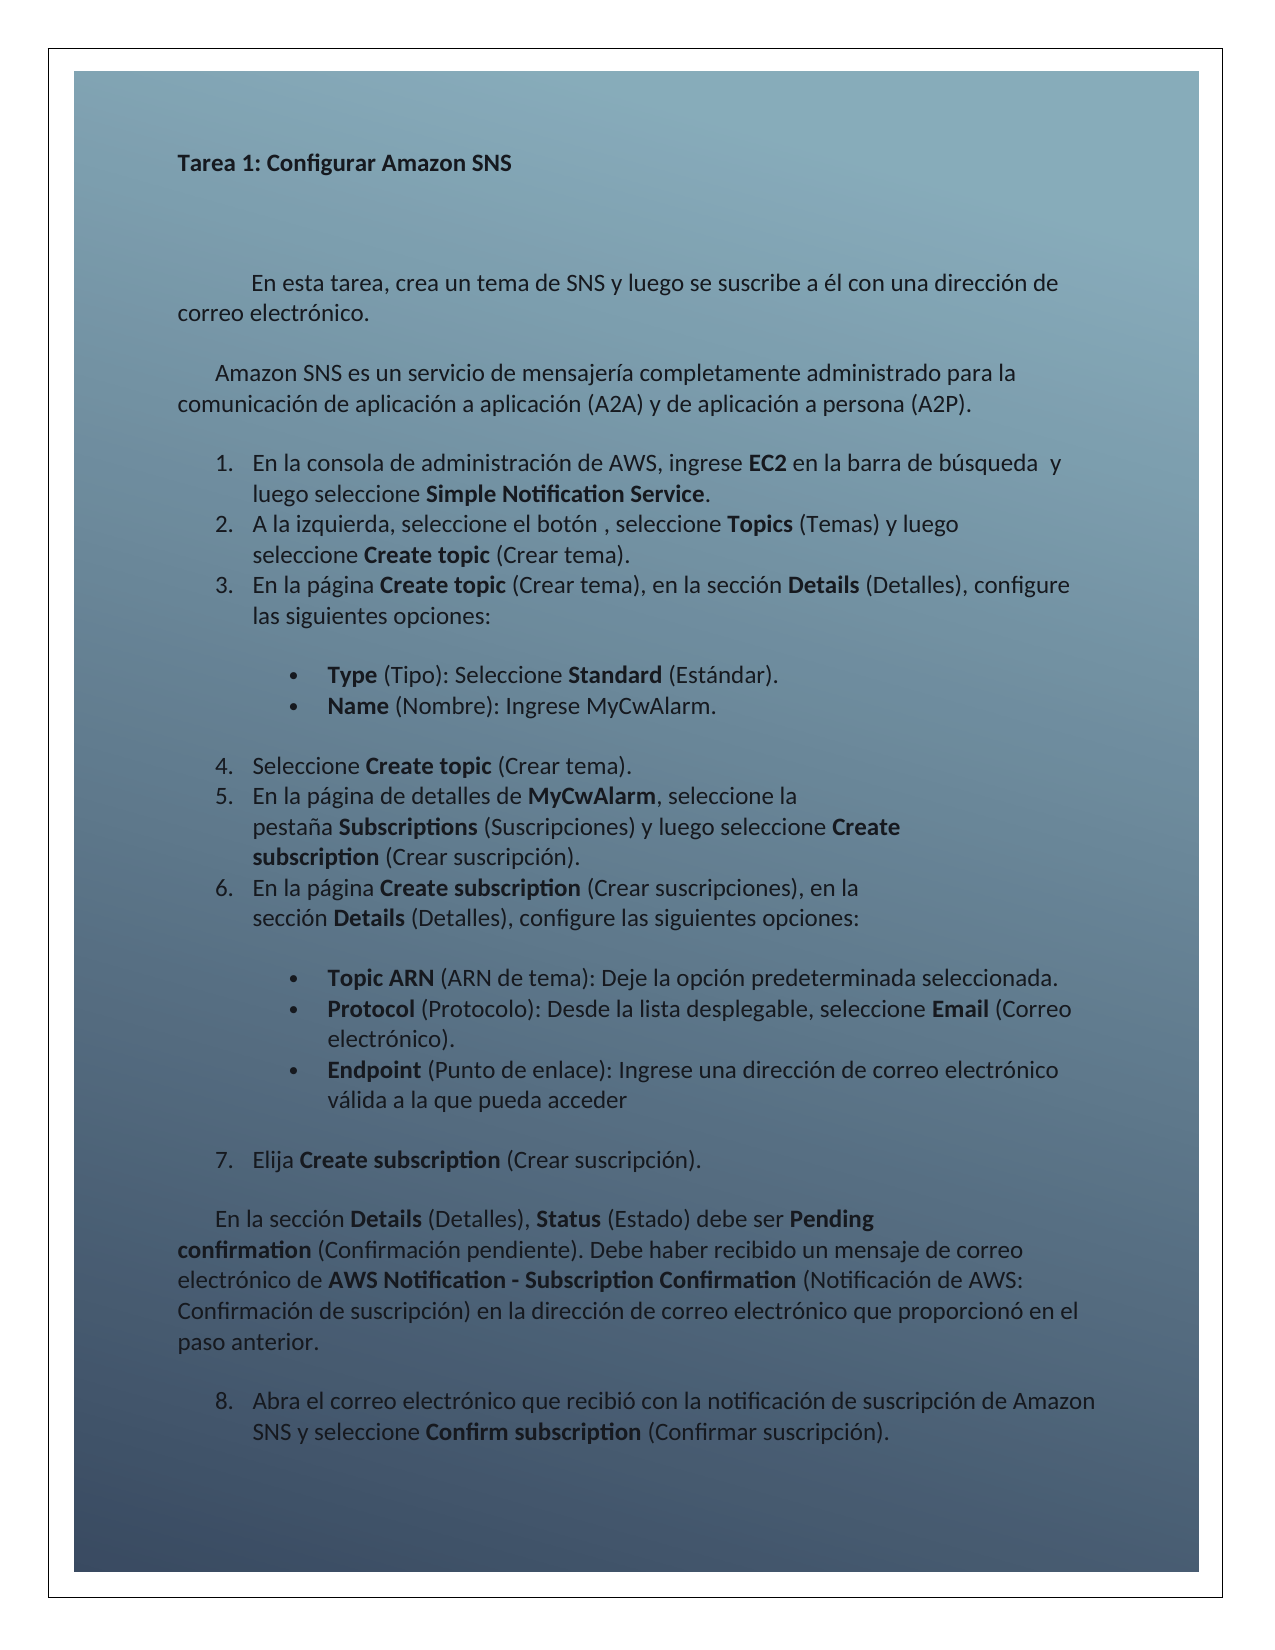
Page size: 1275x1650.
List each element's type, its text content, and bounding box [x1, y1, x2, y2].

list Protocol (Protocolo): Desde la lista desplegable, seleccione Email (Correo electrónico). [290, 993, 1098, 1054]
list Type (Tipo): Seleccione Standard (Estándar). [290, 660, 1098, 690]
text Tarea 1: Configurar Amazon SNS [177, 148, 1098, 178]
list Name (Nombre): Ingrese MyCwAlarm. [290, 690, 1098, 721]
list En la consola de administración de AWS, ingrese EC2 en la barra de búsqueda y luego seleccione Simple Notification Service. [215, 447, 1098, 508]
list Abra el correo electrónico que recibió con la notificación de suscripción de Amazon SNS y seleccione Confirm subscription (Confirmar suscripción). [215, 1385, 1098, 1446]
list En la página de detalles de MyCwAlarm, seleccione la pestaña Subscriptions (Suscripciones) y luego seleccione Create subscription (Crear suscripción). [215, 780, 1098, 872]
list Elija Create subscription (Crear suscripción). [215, 1144, 1098, 1174]
picture [74, 71, 1199, 1572]
list En la página Create subscription (Crear suscripciones), en la sección Details (Detalles), configure las siguientes opciones: [215, 872, 1098, 933]
text En la sección Details (Detalles), Status (Estado) debe ser Pending confirmation (Confirmación pendiente). Debe haber recibido un mensaje de correo electrónico de AWS Notification - Subscription Confirmation (Notificación de AWS: Confirmación de suscripción) en la dirección de correo electrónico que proporcionó en el paso anterior. [177, 1204, 1098, 1356]
list En la página Create topic (Crear tema), en la sección Details (Detalles), configure las siguientes opciones: [215, 569, 1098, 631]
list Topic ARN (ARN de tema): Deje la opción predeterminada seleccionada. [290, 962, 1098, 993]
list Seleccione Create topic (Crear tema). [215, 750, 1098, 780]
text Amazon SNS es un servicio de mensajería completamente administrado para la comunicación de aplicación a aplicación (A2A) y de aplicación a persona (A2P). [177, 357, 1098, 418]
list Endpoint (Punto de enlace): Ingrese una dirección de correo electrónico válida a la que pueda acceder [290, 1054, 1098, 1115]
text En esta tarea, crea un tema de SNS y luego se suscribe a él con una dirección de correo electrónico. [177, 267, 1098, 328]
list A la izquierda, seleccione el botón , seleccione Topics (Temas) y luego seleccione Create topic (Crear tema). [215, 508, 1098, 569]
